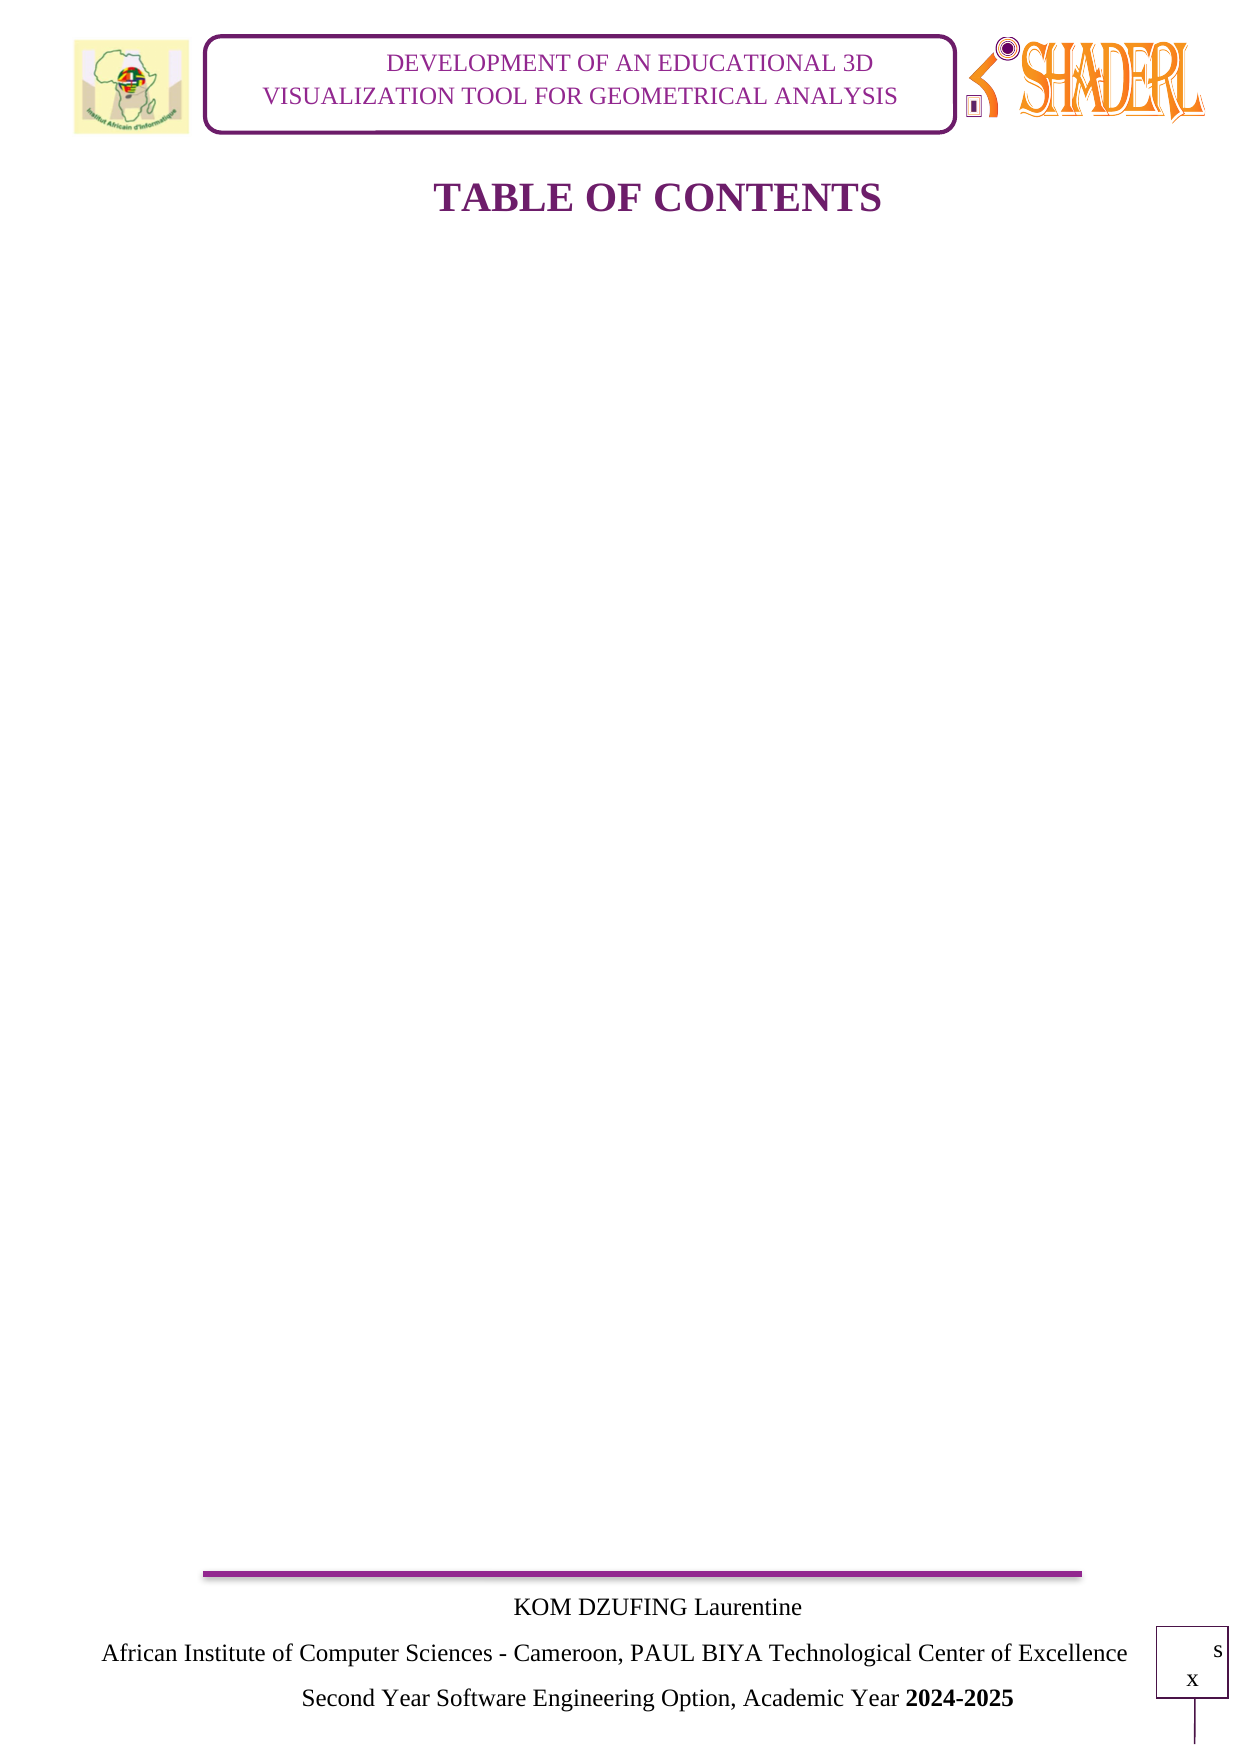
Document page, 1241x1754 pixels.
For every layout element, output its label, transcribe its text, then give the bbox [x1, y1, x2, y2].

picture [72, 37, 192, 137]
subtitle TABLE OF CONTENTS [148, 173, 1093, 221]
picture [966, 37, 1205, 124]
